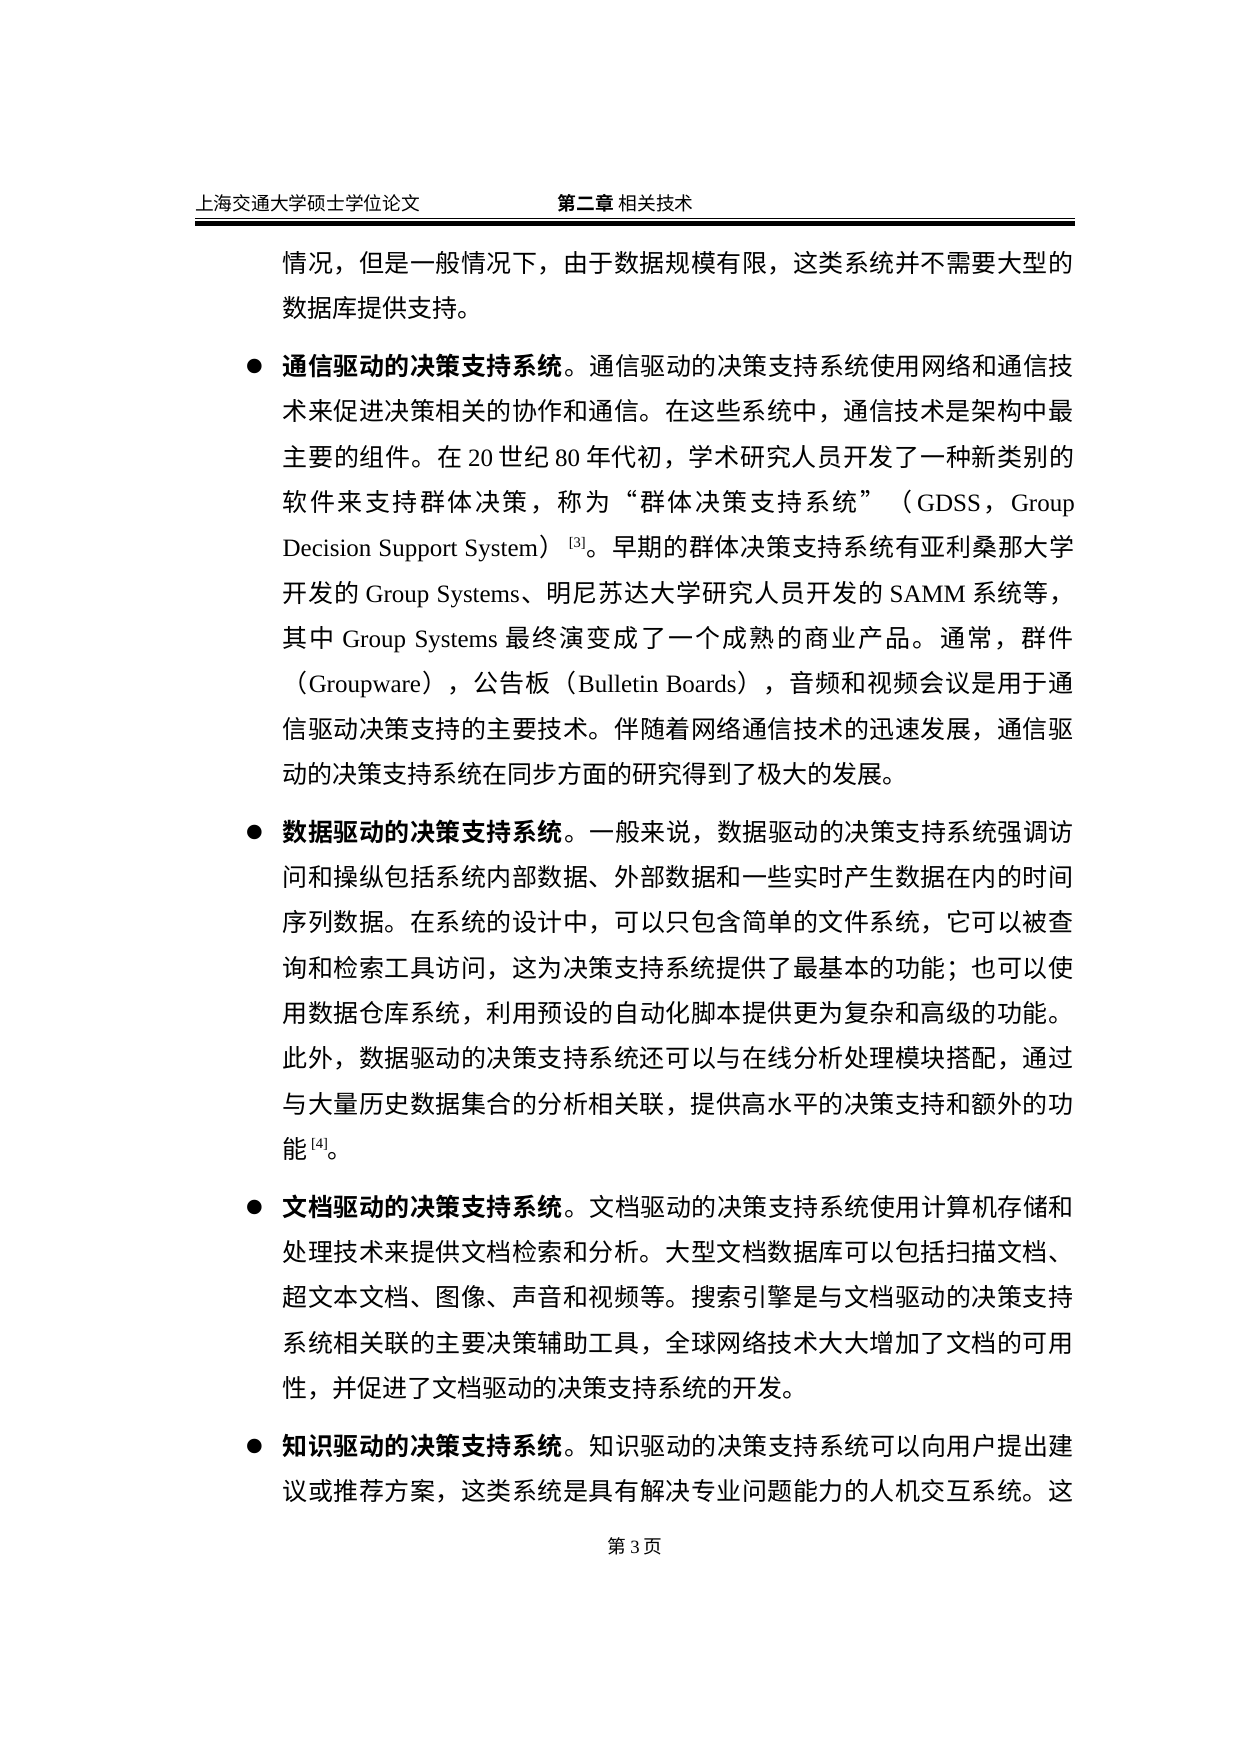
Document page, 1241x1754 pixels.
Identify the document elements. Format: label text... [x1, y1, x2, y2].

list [245, 243, 1075, 325]
list 通信驱动的决策支持系统。通信驱动的决策支持系统使用网络和通信技术来促进决策相关的协作和通信。在这些系统中，通信技术是架构中最主要的组件。在20世纪80年代初，学术研究人员开发了一种新类别的软件来支持群体决策，称为“群体决策支持系统”（GDSS，Group Decision Support System） [3]。早期的群体决策支持系统有亚利桑那大学开发的Group Systems、明尼苏达大学研究人员开发的SAMM系统等，其中Group Systems最终演变成了一个成熟的商业产品。通常，群件（Groupware），公告板（Bulletin Boards），音频和视频会议是用于通信驱动决策支持的主要技术。伴随着网络通信技术的迅速发展，通信驱动的决策支持系统在同步方面的研究得到了极大的发展。 [245, 347, 1075, 791]
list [245, 1426, 1075, 1508]
list 文档驱动的决策支持系统。文档驱动的决策支持系统使用计算机存储和处理技术来提供文档检索和分析。大型文档数据库可以包括扫描文档、超文本文档、图像、声音和视频等。搜索引擎是与文档驱动的决策支持系统相关联的主要决策辅助工具，全球网络技术大大增加了文档的可用性，并促进了文档驱动的决策支持系统的开发。 [245, 1187, 1075, 1405]
list 数据驱动的决策支持系统。一般来说，数据驱动的决策支持系统强调访问和操纵包括系统内部数据、外部数据和一些实时产生数据在内的时间序列数据。在系统的设计中，可以只包含简单的文件系统，它可以被查询和检索工具访问，这为决策支持系统提供了最基本的功能；也可以使用数据仓库系统，利用预设的自动化脚本提供更为复杂和高级的功能。此外，数据驱动的决策支持系统还可以与在线分析处理模块搭配，通过与大量历史数据集合的分析相关联，提供高水平的决策支持和额外的功能 [4]。 [245, 812, 1075, 1166]
